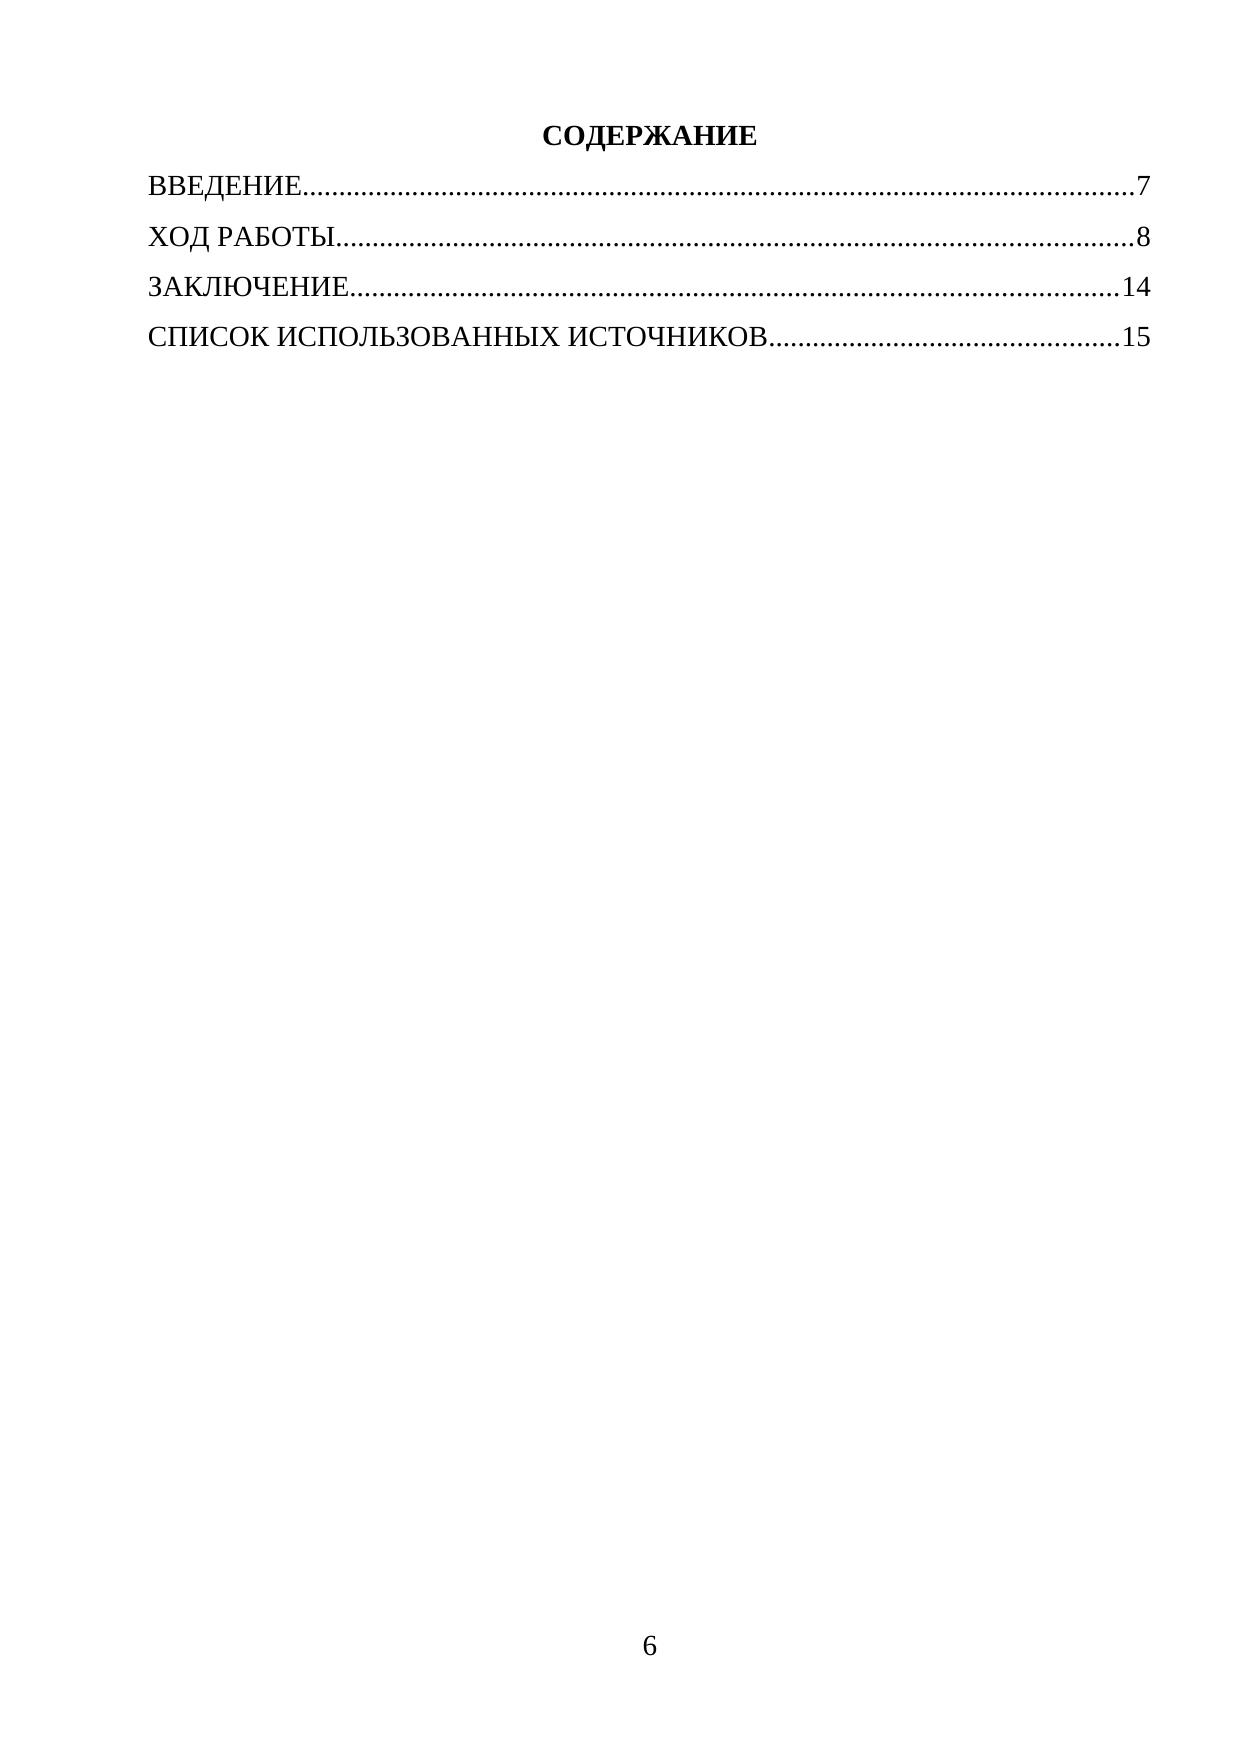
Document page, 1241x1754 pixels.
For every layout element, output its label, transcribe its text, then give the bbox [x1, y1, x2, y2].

text СПИСОК ИСПОЛЬЗОВАННЫХ ИСТОЧНИКОВ 15 [148, 319, 1152, 353]
text ВВЕДЕНИЕ 7 [148, 168, 1152, 202]
text ХОД РАБОТЫ 8 [148, 219, 1152, 252]
text ЗАКЛЮЧЕНИЕ 14 [148, 269, 1152, 302]
text СОДЕРЖАНИЕ [148, 118, 1152, 152]
